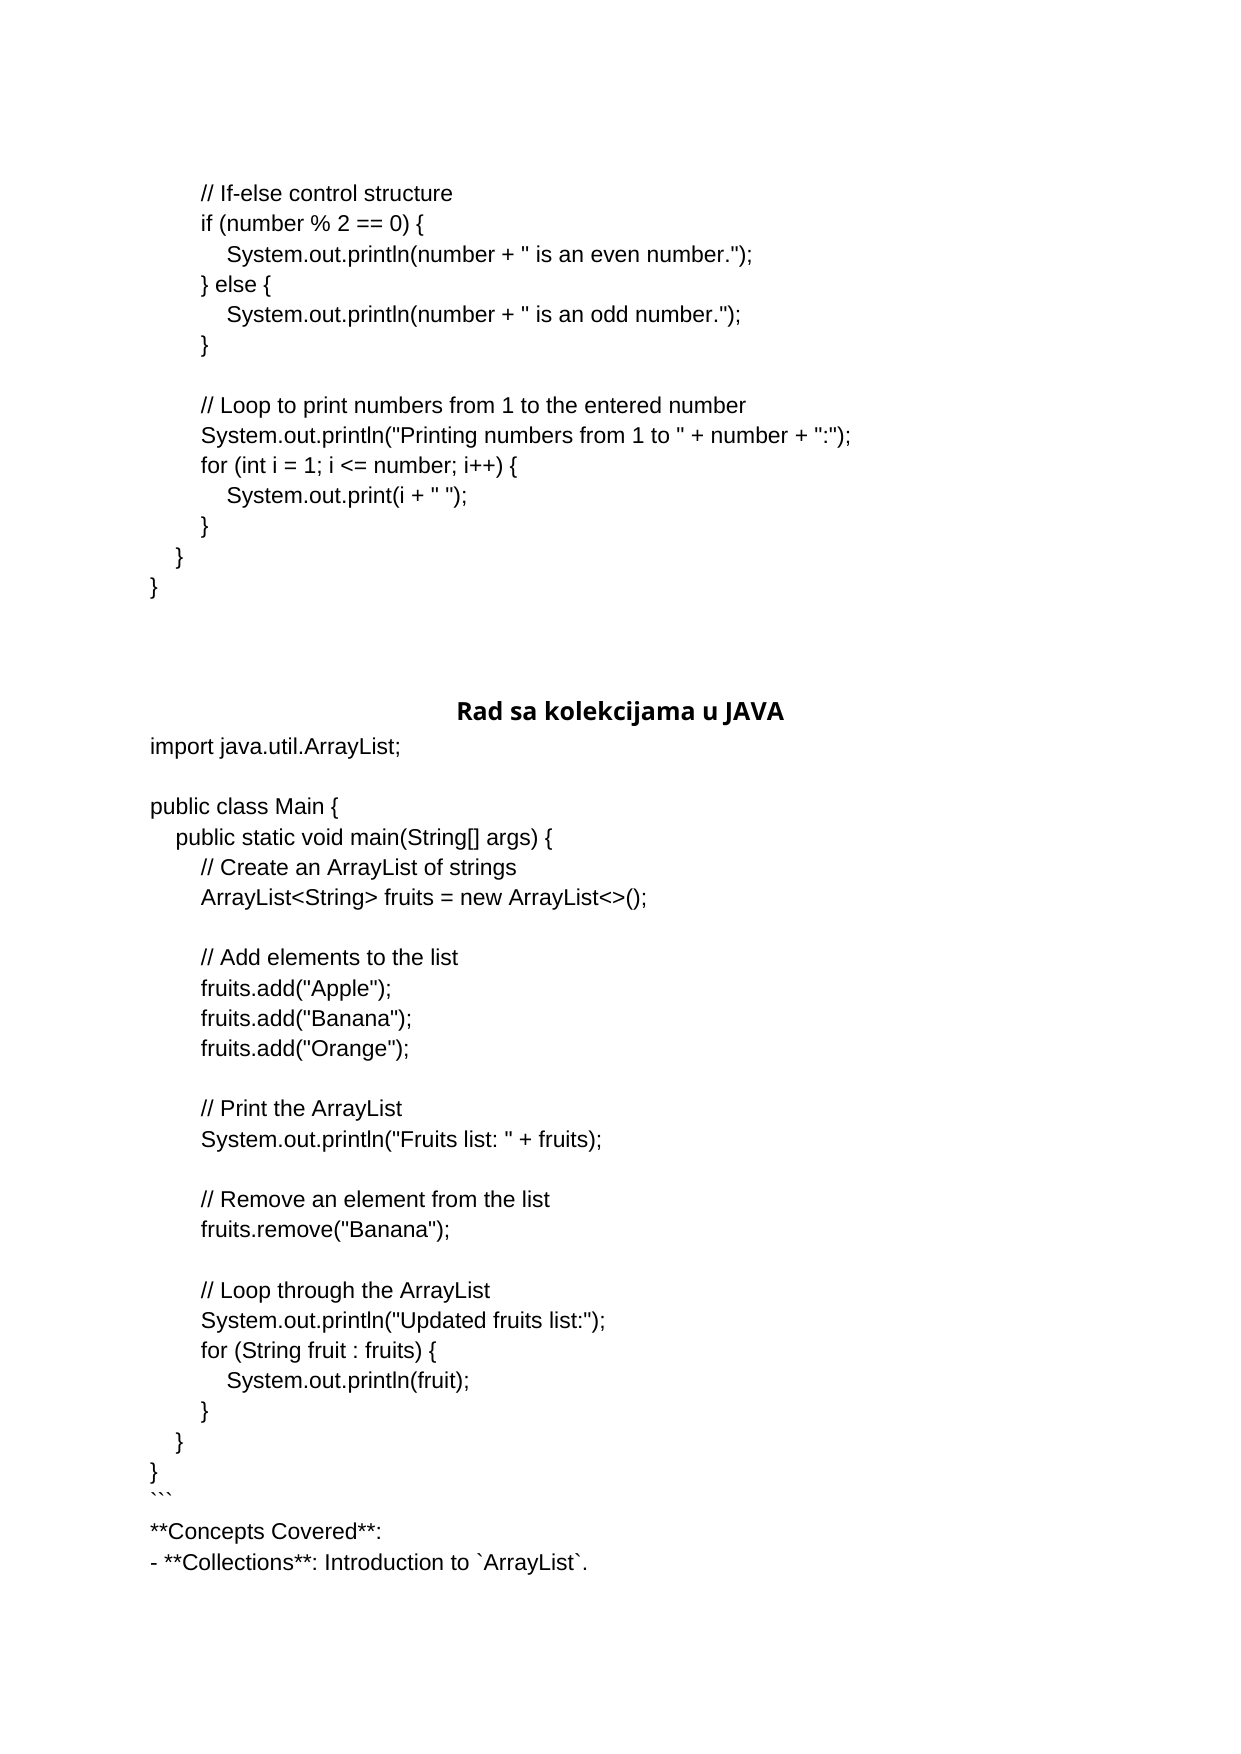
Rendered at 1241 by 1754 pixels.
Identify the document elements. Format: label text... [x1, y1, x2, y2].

text System.out.println("Updated fruits list:"); [150, 1307, 1090, 1333]
text } [150, 573, 1090, 599]
text ArrayList<String> fruits = new ArrayList<>(); [150, 884, 1090, 910]
text // If-else control structure [150, 180, 1090, 207]
text // Print the ArrayList [150, 1095, 1090, 1122]
text // Loop through the ArrayList [150, 1277, 1090, 1303]
text for (int i = 1; i <= number; i++) { [150, 452, 1090, 478]
text } [150, 512, 1090, 539]
text System.out.print(i + " "); [150, 482, 1090, 509]
text System.out.println("Printing numbers from 1 to " + number + ":"); [150, 422, 1090, 448]
text System.out.println(number + " is an even number."); [150, 241, 1090, 267]
text public static void main(String[] args) { [150, 823, 1090, 850]
text fruits.remove("Banana"); [150, 1216, 1090, 1243]
text } [150, 1458, 1090, 1484]
text System.out.println(number + " is an odd number."); [150, 301, 1090, 327]
text } [150, 1397, 1090, 1424]
text } [150, 331, 1090, 358]
text // Remove an element from the list [150, 1186, 1090, 1212]
text for (String fruit : fruits) { [150, 1337, 1090, 1363]
text - **Collections**: Introduction to `ArrayList`. [150, 1548, 1090, 1575]
text Rad sa kolekcijama u JAVA [150, 694, 1090, 728]
text } [150, 1428, 1090, 1454]
text fruits.add("Banana"); [150, 1005, 1090, 1031]
text fruits.add("Orange"); [150, 1035, 1090, 1061]
text **Concepts Covered**: [150, 1518, 1090, 1545]
text // Create an ArrayList of strings [150, 854, 1090, 880]
text import java.util.ArrayList; [150, 733, 1090, 759]
text if (number % 2 == 0) { [150, 210, 1090, 237]
text ``` [150, 1488, 1090, 1514]
text // Add elements to the list [150, 944, 1090, 971]
text fruits.add("Apple"); [150, 974, 1090, 1001]
text public class Main { [150, 793, 1090, 820]
text System.out.println(fruit); [150, 1367, 1090, 1394]
text System.out.println("Fruits list: " + fruits); [150, 1126, 1090, 1152]
text // Loop to print numbers from 1 to the entered number [150, 392, 1090, 418]
text } [150, 543, 1090, 569]
text } else { [150, 271, 1090, 297]
